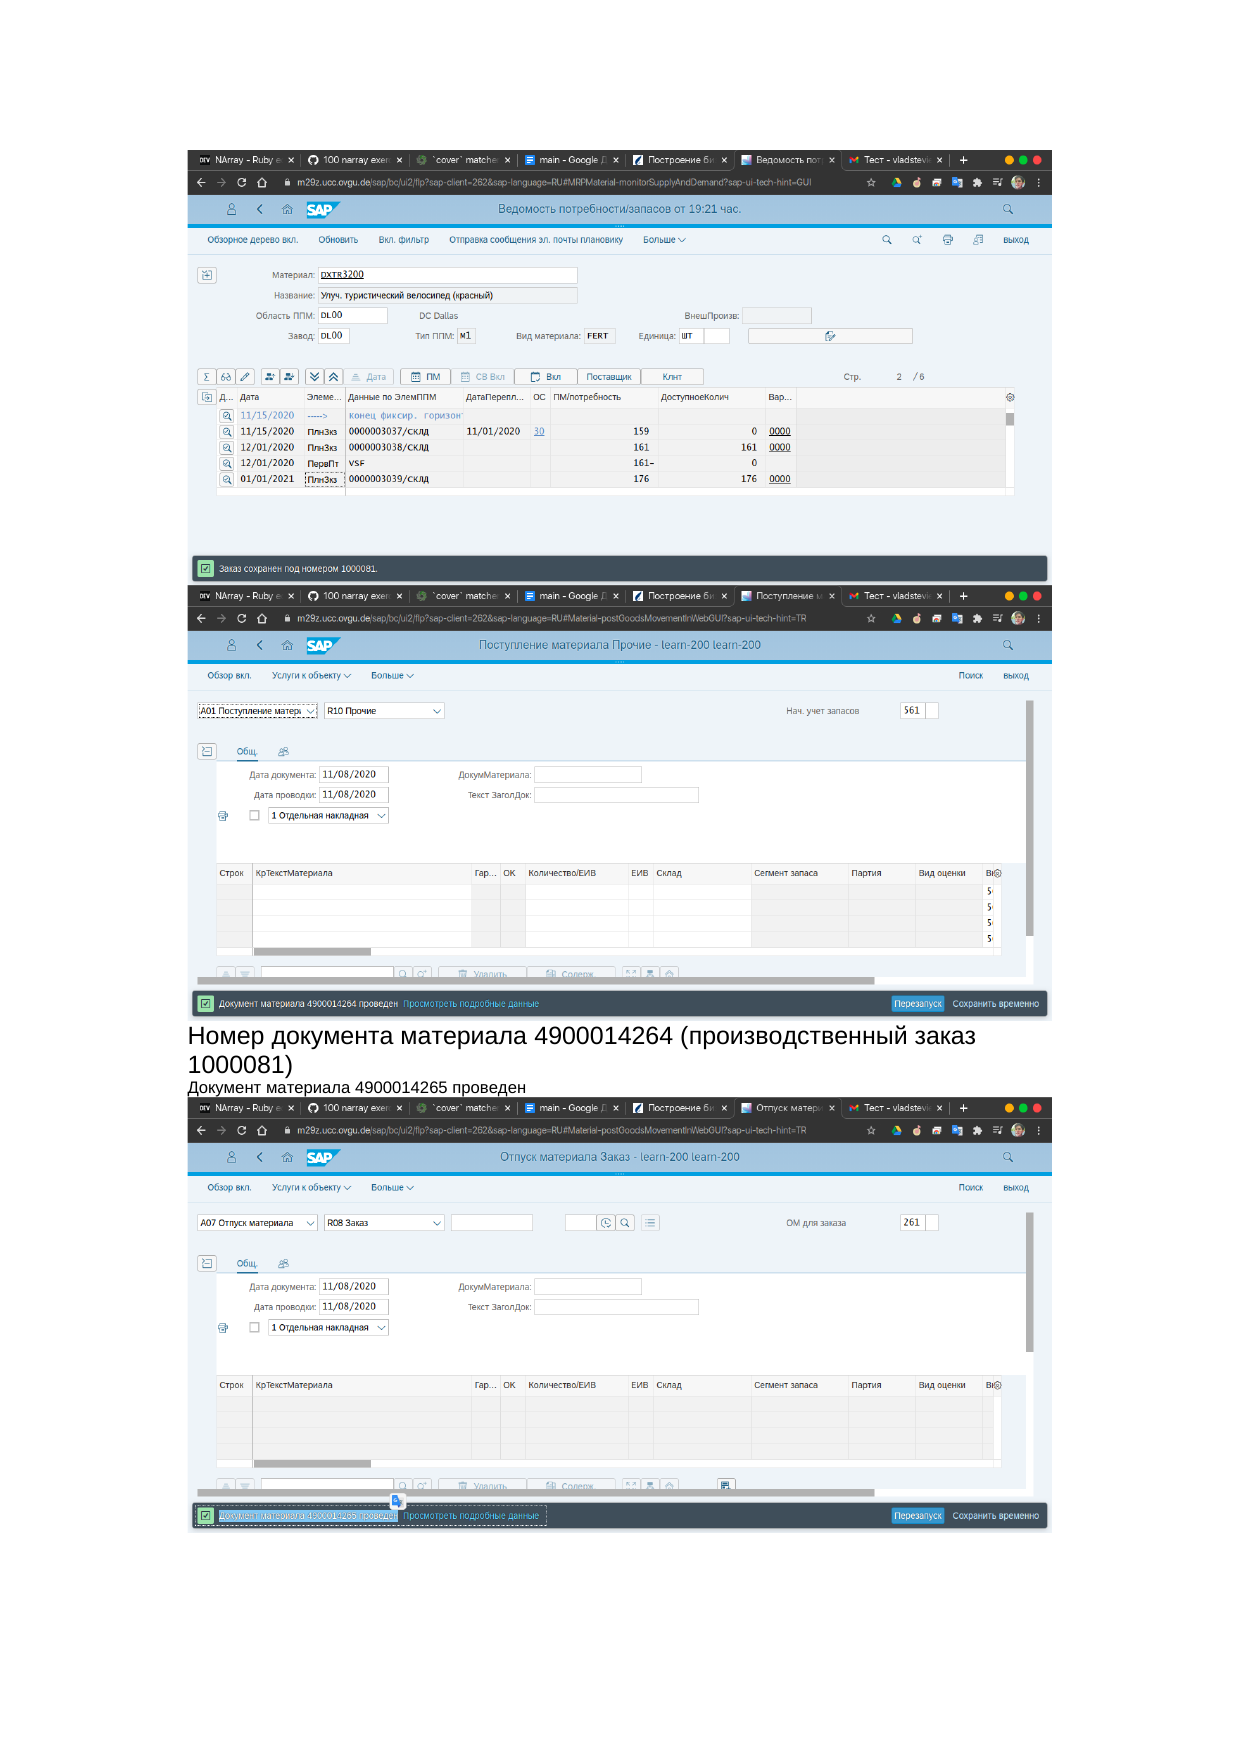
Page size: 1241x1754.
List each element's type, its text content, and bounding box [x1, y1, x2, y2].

picture [187, 1177, 1052, 1533]
picture [187, 229, 1052, 659]
picture [187, 1097, 1052, 1171]
picture [187, 150, 1052, 223]
picture [187, 665, 1052, 1021]
text Документ материала 4900014265 проведен [187, 1078, 1053, 1097]
text Номер документа материала 4900014264 (производственный заказ 1000081) [187, 1021, 1053, 1078]
